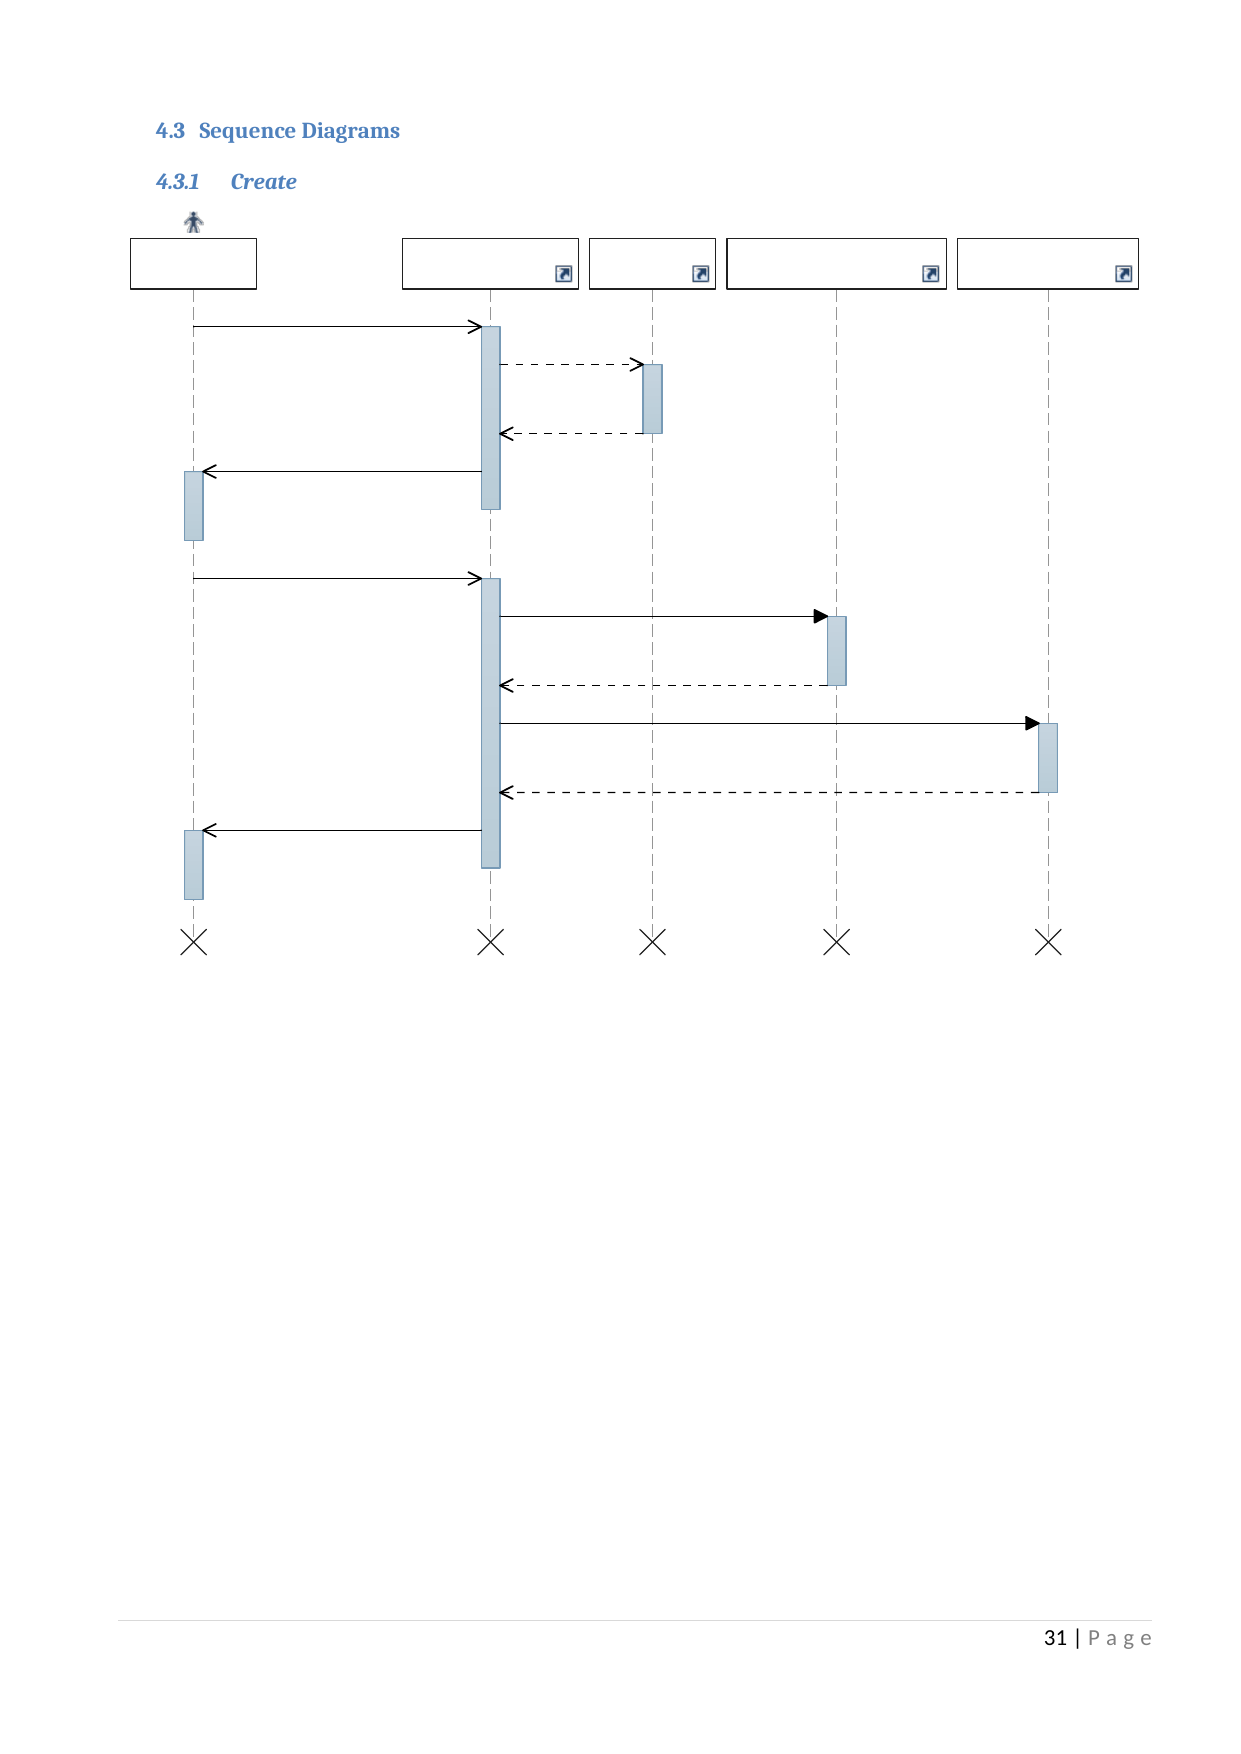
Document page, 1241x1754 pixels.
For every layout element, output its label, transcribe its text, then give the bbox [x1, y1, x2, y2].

subtitle Create [156, 169, 1152, 196]
subtitle Sequence Diagrams [156, 118, 1152, 144]
